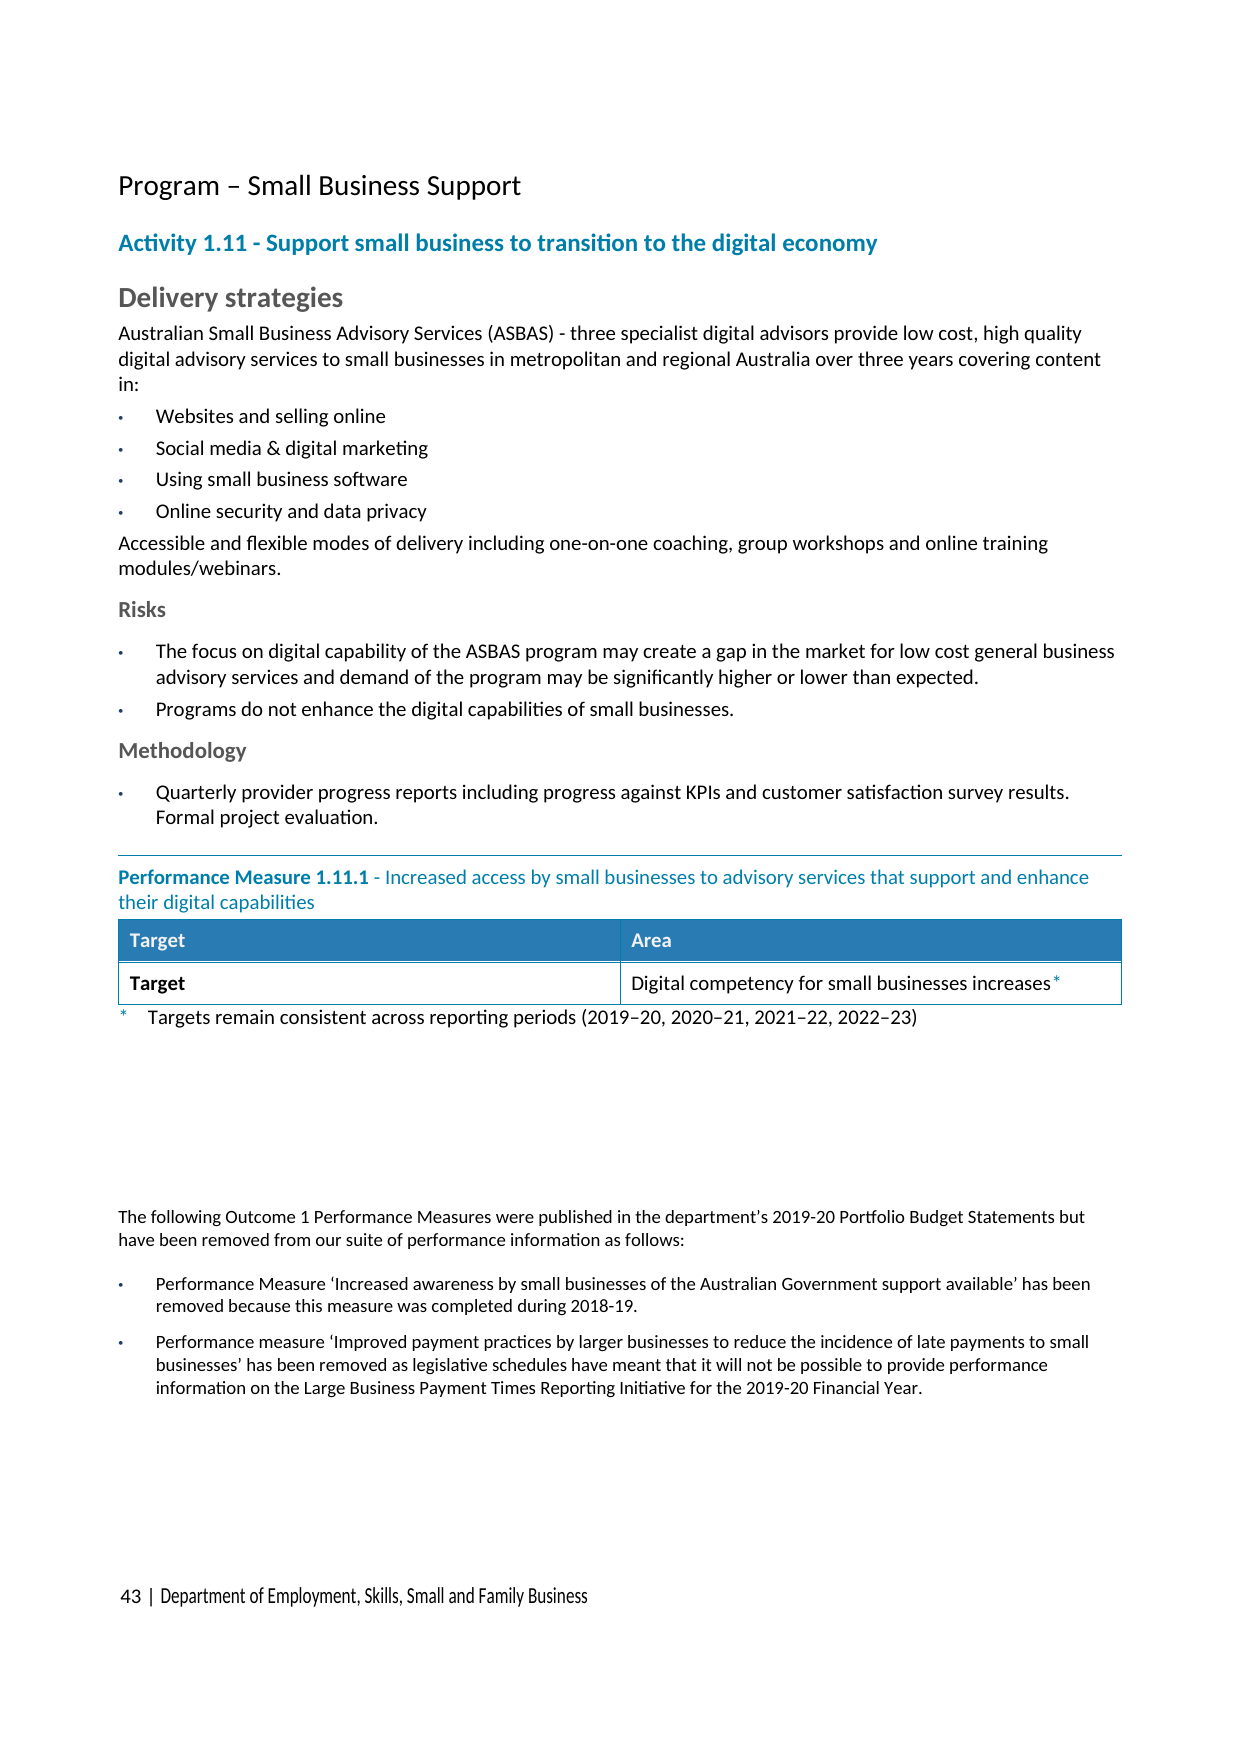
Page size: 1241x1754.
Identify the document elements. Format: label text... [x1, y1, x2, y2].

list Websites and selling online [118, 403, 1122, 428]
table_header Area [621, 920, 1121, 961]
list Using small business software [118, 466, 1122, 492]
list Performance Measure ‘Increased awareness by small businesses of the Australian Government support available’ has been removed because this measure was completed during 2018-19. [118, 1272, 1122, 1317]
subtitle Program – Small Business Support [118, 167, 1122, 202]
subtitle Methodology [118, 736, 1122, 764]
table_cell Target [119, 963, 620, 1004]
text Accessible and flexible modes of delivery including one-on-one coaching, group workshops and online training modules/webinars. [118, 530, 1122, 581]
list Online security and data privacy [118, 498, 1122, 523]
list Performance measure ‘Improved payment practices by larger businesses to reduce the incidence of late payments to small businesses’ has been removed as legislative schedules have meant that it will not be possible to provide performance information on the Large Business Payment Times Reporting Initiative for the 2019-20 Financial Year. [118, 1330, 1122, 1399]
text The following Outcome 1 Performance Measures were published in the department’s 2019-20 Portfolio Budget Statements but have been removed from our suite of performance information as follows: [118, 1205, 1122, 1251]
table_cell Digital competency for small businesses increases* [621, 963, 1121, 1004]
list Social media & digital marketing [118, 435, 1122, 460]
subtitle Performance Measure 1.11.1 - Increased access by small businesses to advisory services that support and enhance their digital capabilities [118, 856, 1122, 915]
subtitle Risks [118, 596, 1122, 624]
list The focus on digital capability of the ASBAS program may create a gap in the market for low cost general business advisory services and demand of the program may be significantly higher or lower than expected. [118, 639, 1122, 689]
text * Targets remain consistent across reporting periods (2019–20, 2020–21, 2021–22, 2022–23) [118, 1005, 1122, 1030]
list Quarterly provider progress reports including progress against KPIs and customer satisfaction survey results. Formal project evaluation. [118, 779, 1122, 830]
text Australian Small Business Advisory Services (ASBAS) - three specialist digital advisors provide low cost, high quality digital advisory services to small businesses in metropolitan and regional Australia over three years covering content in: [118, 321, 1122, 397]
list Programs do not enhance the digital capabilities of small businesses. [118, 696, 1122, 721]
subtitle Delivery strategies [118, 279, 1122, 314]
subtitle Activity 1.11 - Support small business to transition to the digital economy [118, 227, 1122, 258]
table_header Target [119, 920, 620, 961]
